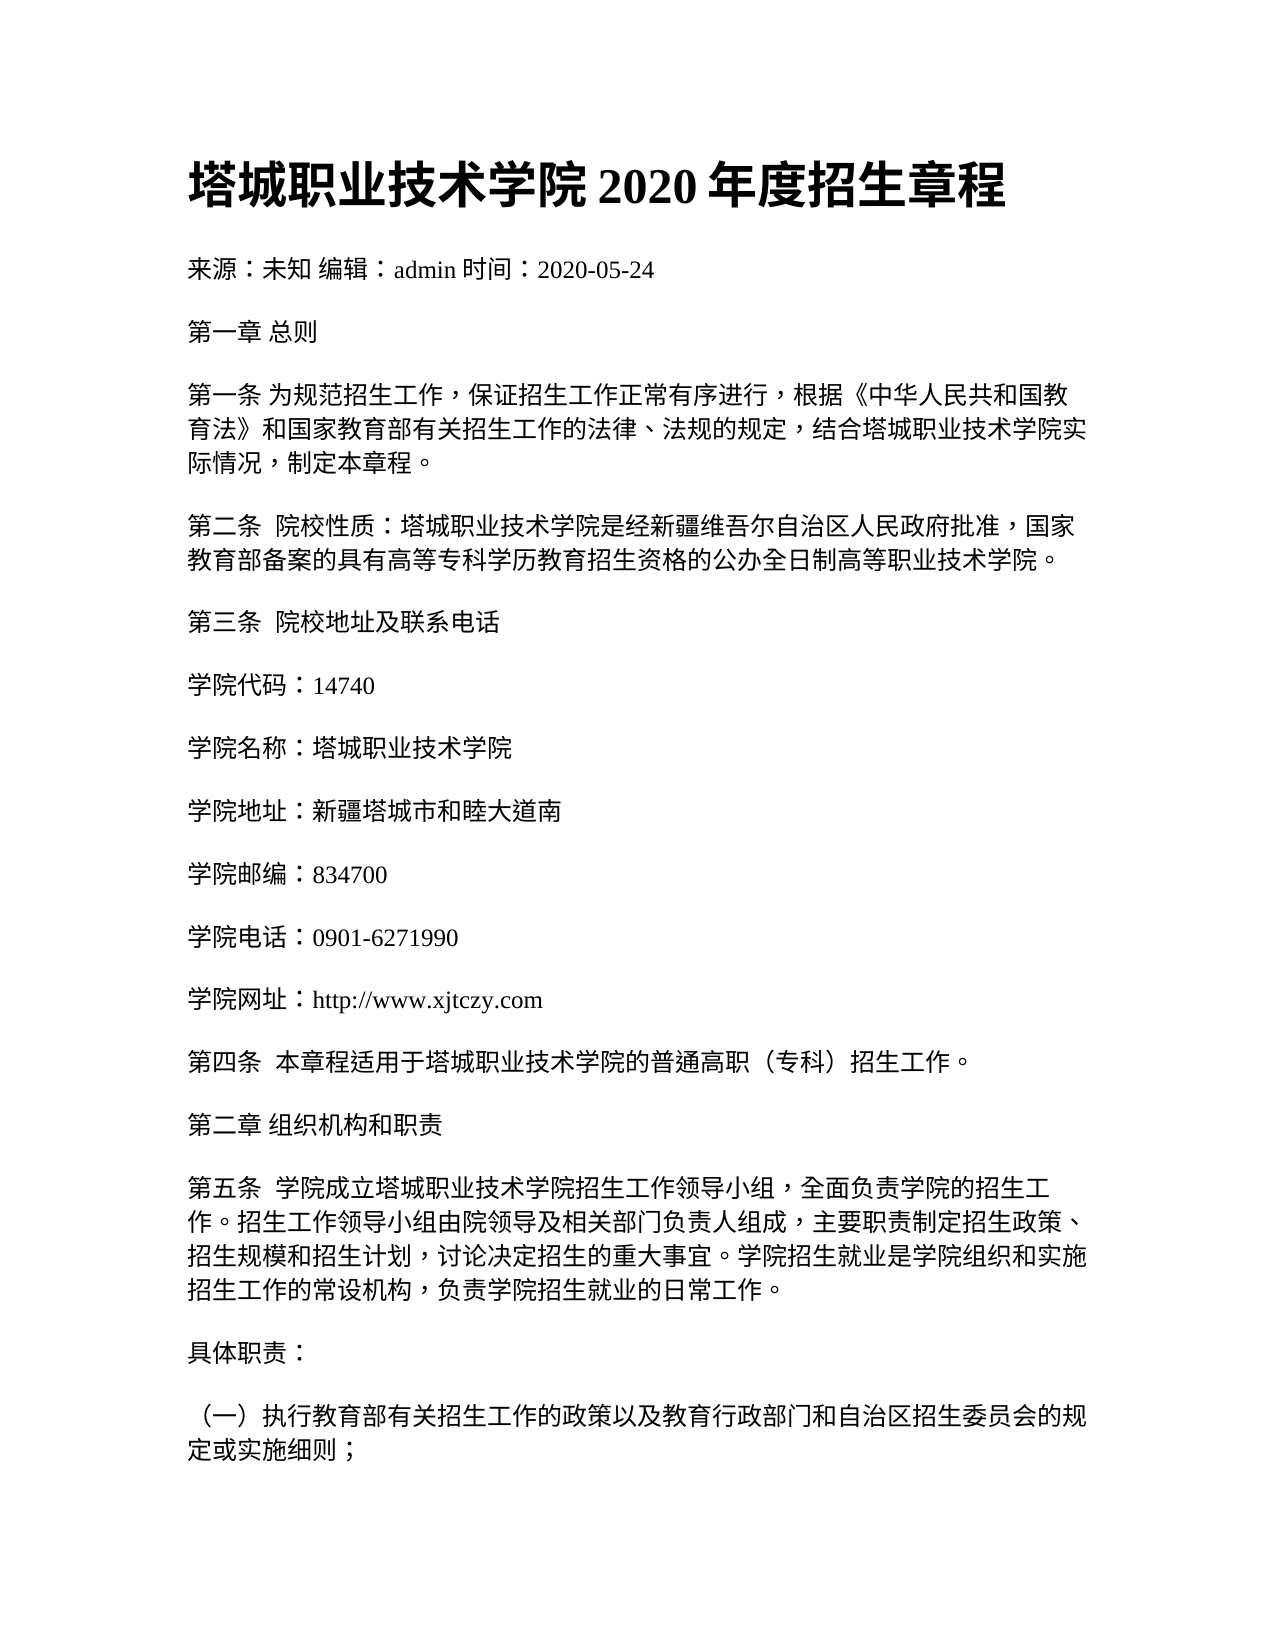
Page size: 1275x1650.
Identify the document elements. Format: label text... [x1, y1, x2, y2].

text 学院名称：塔城职业技术学院 [187, 731, 1087, 765]
text （一）执行教育部有关招生工作的政策以及教育行政部门和自治区招生委员会的规定或实施细则； [187, 1398, 1087, 1466]
text 具体职责： [187, 1335, 1087, 1369]
text 学院地址：新疆塔城市和睦大道南 [187, 793, 1087, 828]
text 第一条 为规范招生工作，保证招生工作正常有序进行，根据《中华人民共和国教育法》和国家教育部有关招生工作的法律、法规的规定，结合塔城职业技术学院实际情况，制定本章程。 [187, 377, 1087, 479]
text 第二条 院校性质：塔城职业技术学院是经新疆维吾尔自治区人民政府批准，国家教育部备案的具有高等专科学历教育招生资格的公办全日制高等职业技术学院。 [187, 508, 1087, 576]
subtitle 塔城职业技术学院2020年度招生章程 [187, 150, 1087, 218]
text 学院电话：0901-6271990 [187, 919, 1087, 953]
text 学院邮编：834700 [187, 856, 1087, 890]
text 第三条 院校地址及联系电话 [187, 605, 1087, 639]
text 学院网址：http://www.xjtczy.com [187, 982, 1087, 1016]
text 来源：未知 编辑：admin 时间：2020-05-24 [187, 252, 1087, 286]
text 第一章 总则 [187, 314, 1087, 348]
text 第四条 本章程适用于塔城职业技术学院的普通高职（专科）招生工作。 [187, 1045, 1087, 1079]
text 第二章 组织机构和职责 [187, 1108, 1087, 1142]
text 第五条 学院成立塔城职业技术学院招生工作领导小组，全面负责学院的招生工作。招生工作领导小组由院领导及相关部门负责人组成，主要职责制定招生政策、招生规模和招生计划，讨论决定招生的重大事宜。学院招生就业是学院组织和实施招生工作的常设机构，负责学院招生就业的日常工作。 [187, 1170, 1087, 1307]
text 学院代码：14740 [187, 668, 1087, 702]
